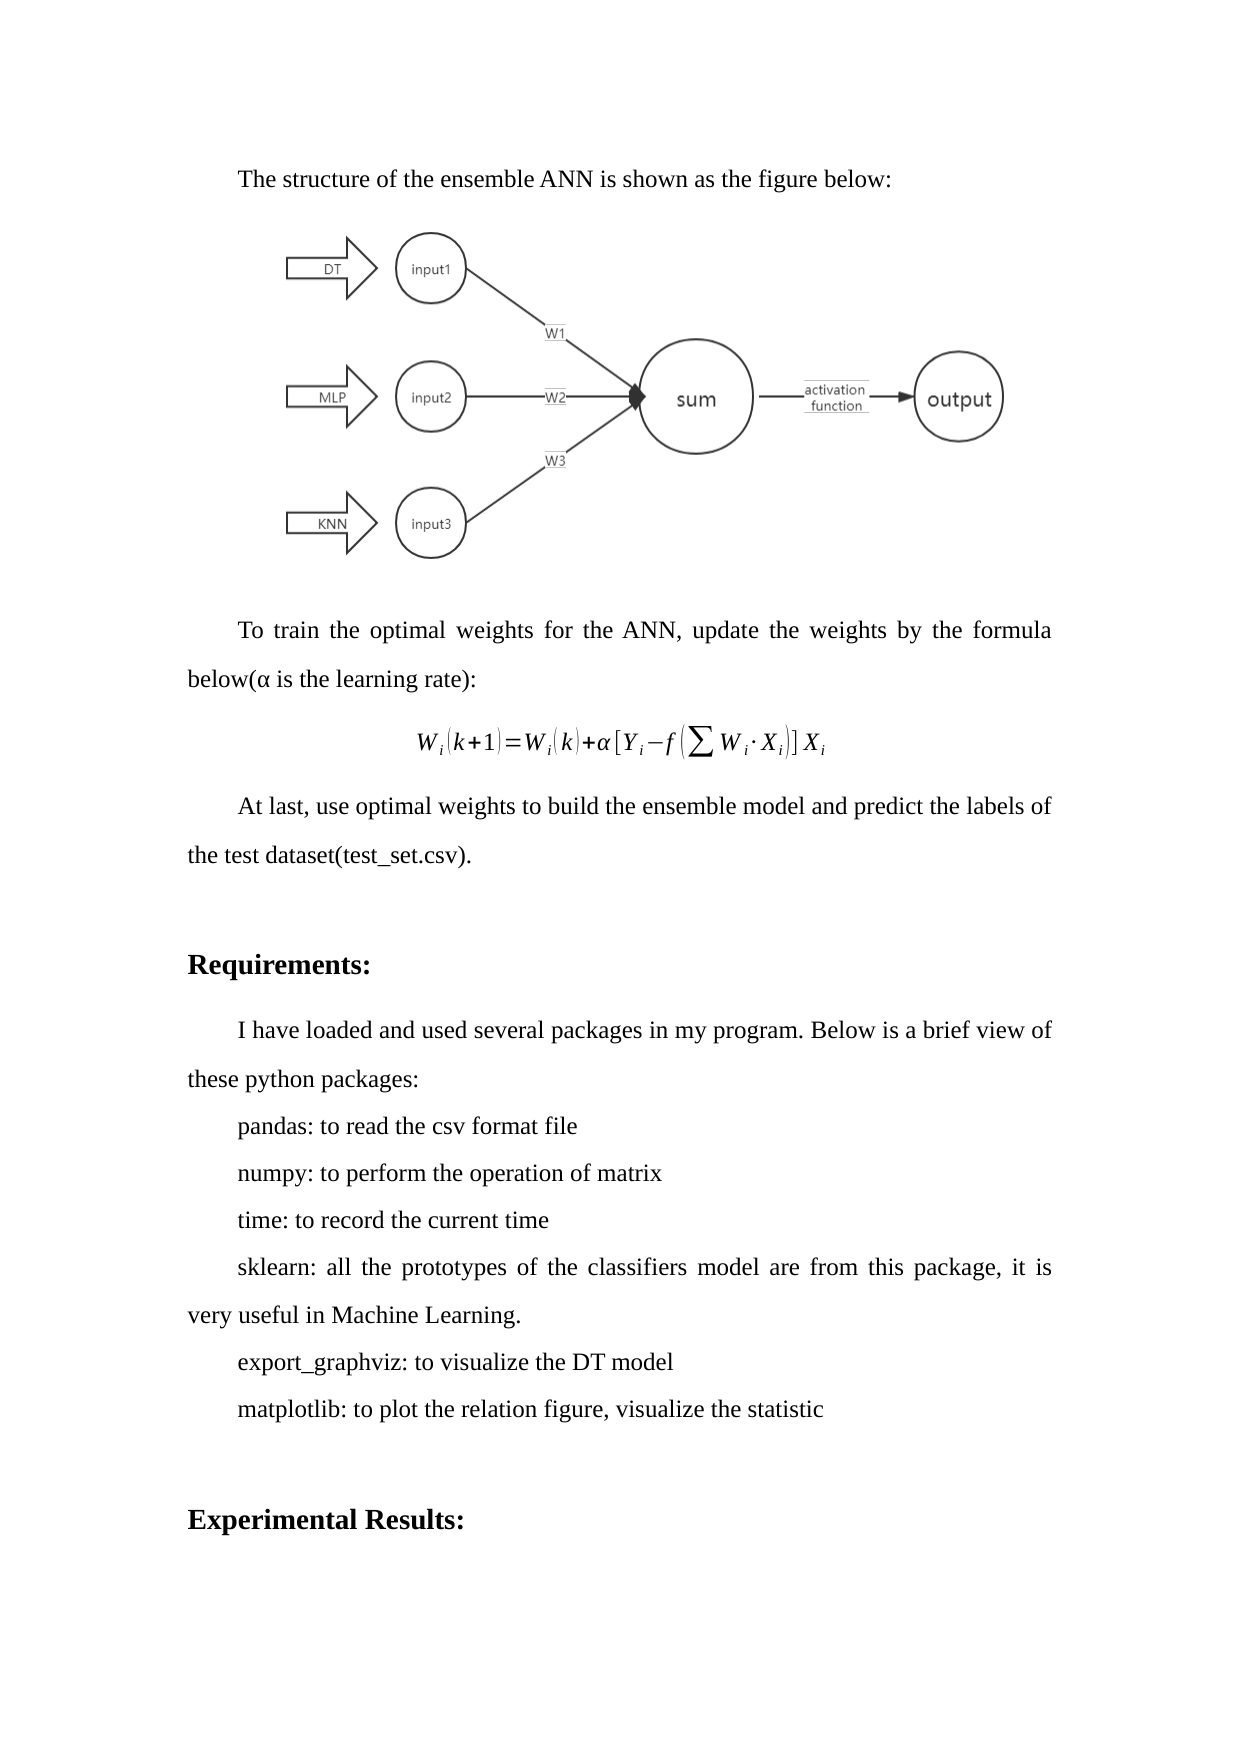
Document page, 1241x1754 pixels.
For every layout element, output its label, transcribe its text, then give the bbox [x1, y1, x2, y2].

text pandas: to read the csv format file [187, 1109, 1053, 1142]
picture [262, 208, 1028, 583]
text Experimental Results: [187, 1486, 1053, 1551]
text export_graphviz: to visualize the DT model [187, 1345, 1053, 1378]
text sklearn: all the prototypes of the classifiers model are from this package, it is very useful in Machine Learning. [187, 1250, 1053, 1331]
text Requirements: [187, 932, 1053, 997]
text At last, use optimal weights to build the ensemble model and predict the labels of the test dataset(test_set.csv). [187, 789, 1053, 871]
text To train the optimal weights for the ANN, update the weights by the formula below(α is the learning rate): [187, 614, 1053, 695]
text matplotlib: to plot the relation figure, visualize the statistic [187, 1392, 1053, 1425]
text numpy: to perform the operation of matrix [187, 1156, 1053, 1188]
text I have loaded and used several packages in my program. Below is a brief view of these python packages: [187, 1013, 1053, 1095]
text time: to record the current time [187, 1203, 1053, 1235]
text The structure of the ensemble ANN is shown as the figure below: [187, 162, 1053, 194]
